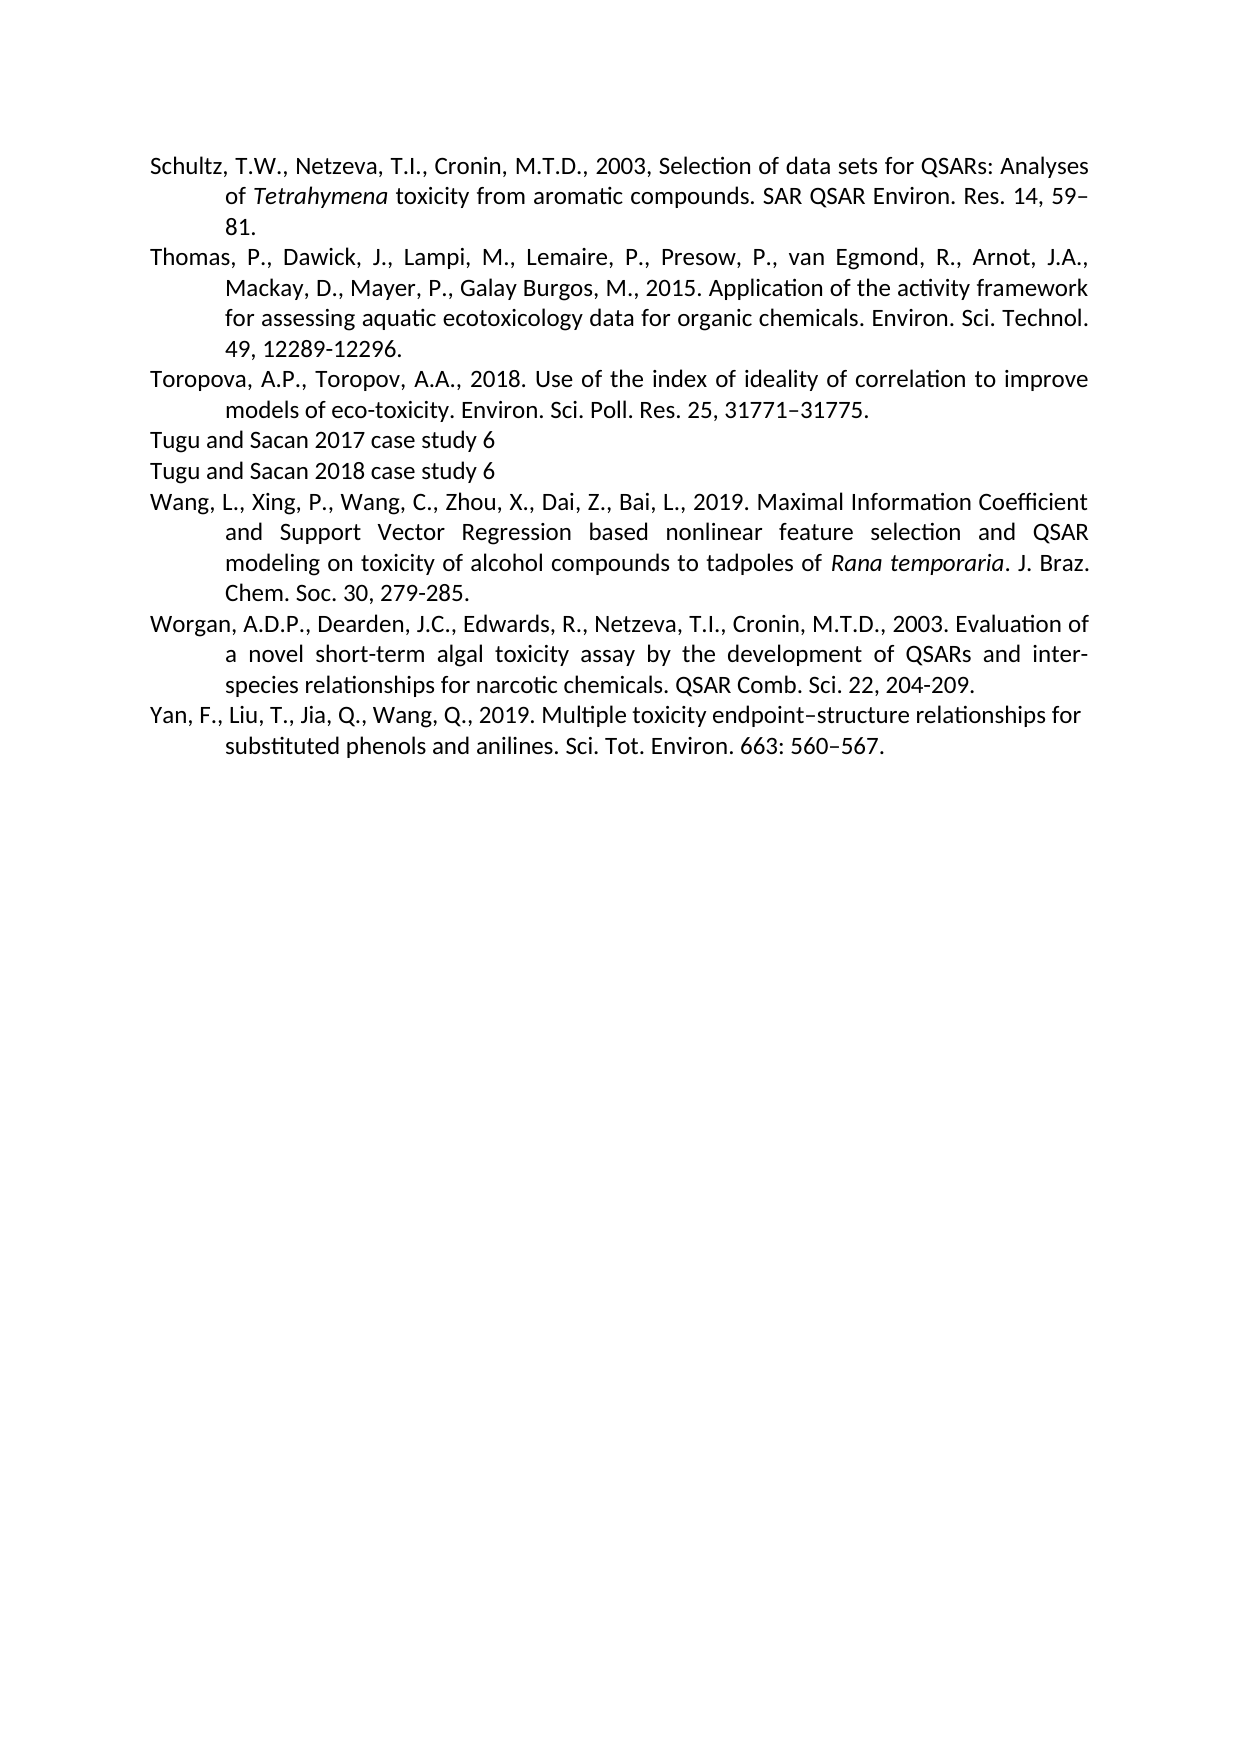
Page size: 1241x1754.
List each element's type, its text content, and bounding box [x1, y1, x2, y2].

text Thomas, P., Dawick, J., Lampi, M., Lemaire, P., Presow, P., van Egmond, R., Arnot, J.A., Mackay, D., Mayer, P., Galay Burgos, M., 2015. Application of the activity framework for assessing aquatic ecotoxicology data for organic chemicals. Environ. Sci. Technol. 49, 12289-12296. [150, 242, 1090, 364]
text Tugu and Sacan 2017 case study 6 [150, 425, 1090, 455]
text Yan, F., Liu, T., Jia, Q., Wang, Q., 2019. Multiple toxicity endpoint–structure relationships for substituted phenols and anilines. Sci. Tot. Environ. 663: 560–567. [150, 699, 1090, 760]
text Tugu and Sacan 2018 case study 6 [150, 455, 1090, 486]
text Worgan, A.D.P., Dearden, J.C., Edwards, R., Netzeva, T.I., Cronin, M.T.D., 2003. Evaluation of a novel short-term algal toxicity assay by the development of QSARs and inter-species relationships for narcotic chemicals. QSAR Comb. Sci. 22, 204-209. [150, 608, 1090, 699]
text Wang, L., Xing, P., Wang, C., Zhou, X., Dai, Z., Bai, L., 2019. Maximal Information Coefficient and Support Vector Regression based nonlinear feature selection and QSAR modeling on toxicity of alcohol compounds to tadpoles of Rana temporaria. J. Braz. Chem. Soc. 30, 279-285. [150, 486, 1090, 608]
text Schultz, T.W., Netzeva, T.I., Cronin, M.T.D., 2003, Selection of data sets for QSARs: Analyses of Tetrahymena toxicity from aromatic compounds. SAR QSAR Environ. Res. 14, 59–81. [150, 150, 1090, 242]
text Toropova, A.P., Toropov, A.A., 2018. Use of the index of ideality of correlation to improve models of eco-toxicity. Environ. Sci. Poll. Res. 25, 31771–31775. [150, 364, 1090, 425]
